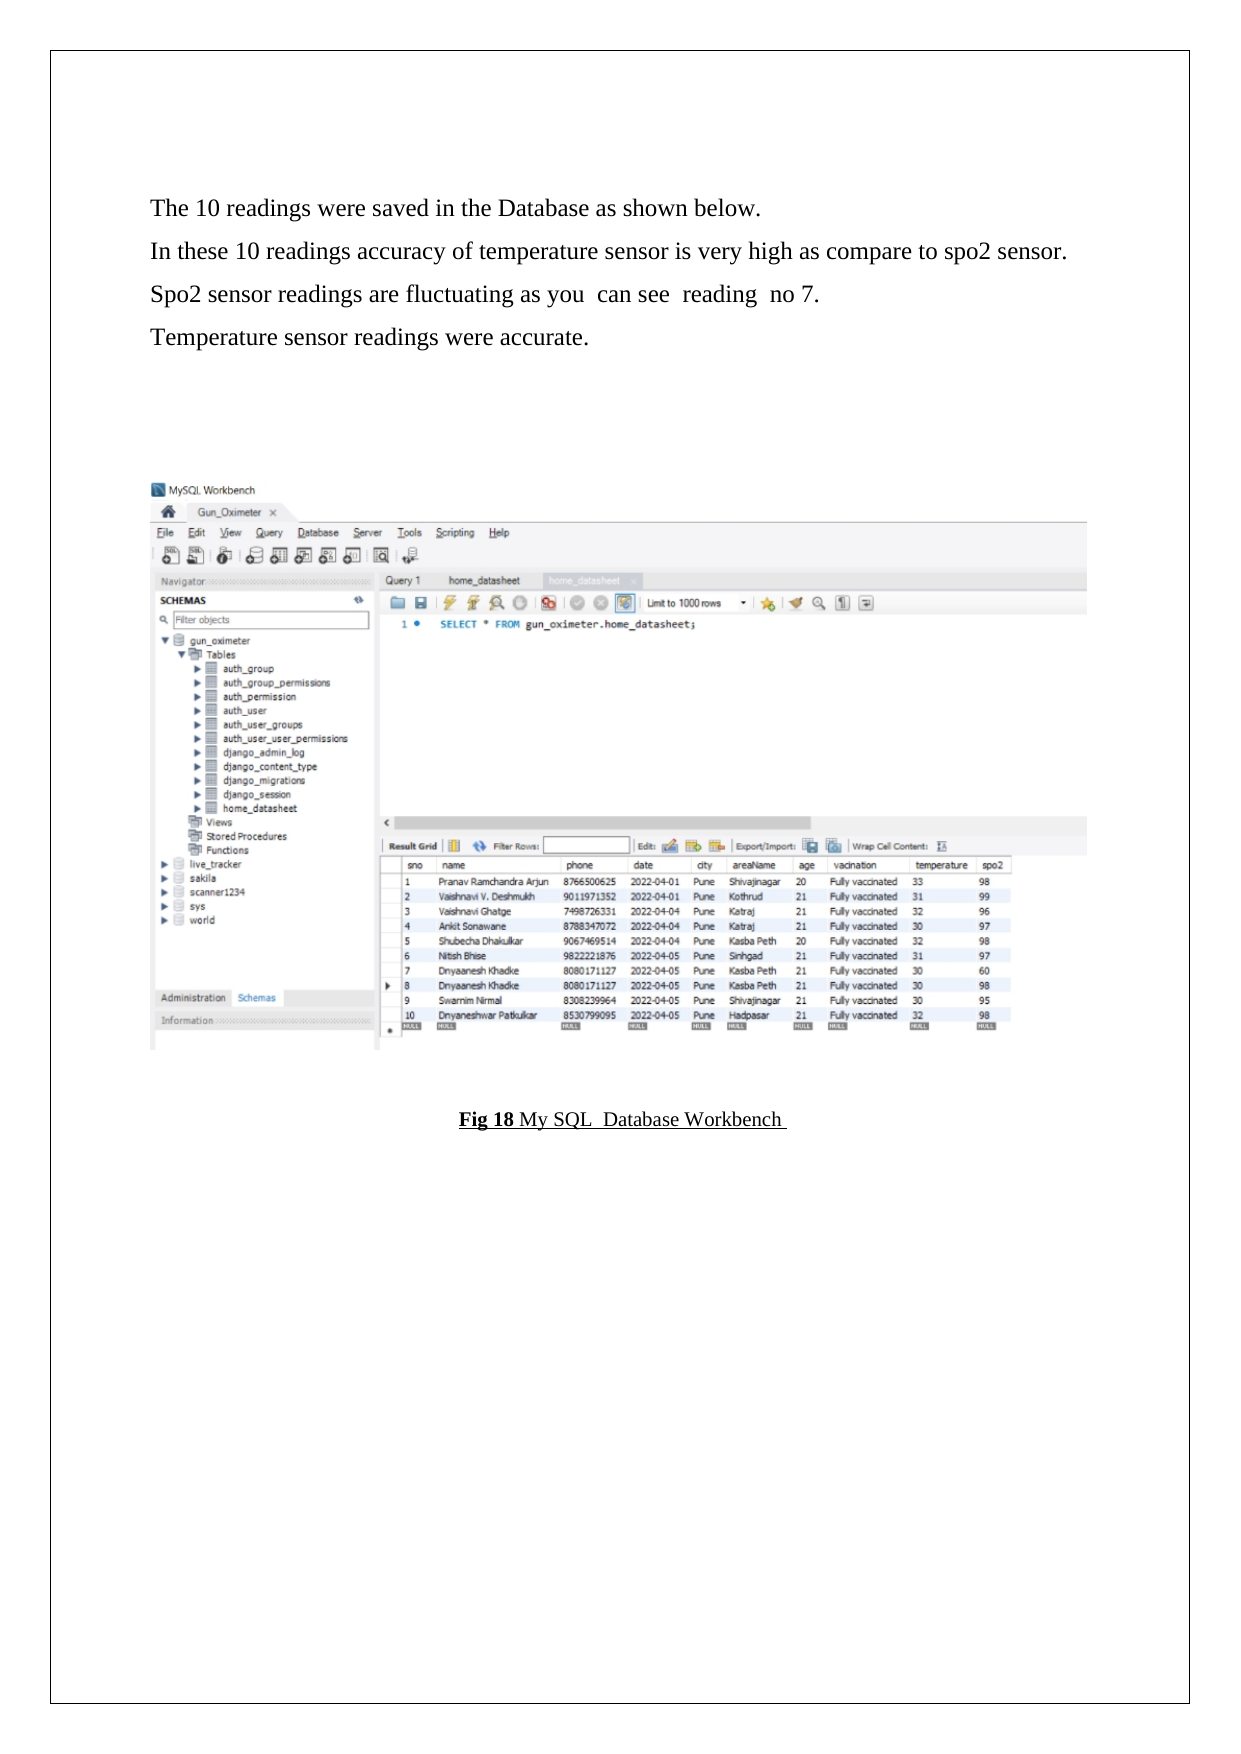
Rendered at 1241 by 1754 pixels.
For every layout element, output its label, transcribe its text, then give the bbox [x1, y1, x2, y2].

text Fig 18 My SQL Database Workbench [150, 1107, 1090, 1131]
picture [150, 480, 1087, 1050]
text Temperature sensor readings were accurate. [150, 322, 1090, 351]
text The 10 readings were saved in the Database as shown below. [150, 193, 1090, 222]
text In these 10 readings accuracy of temperature sensor is very high as compare to spo2 sensor. [150, 236, 1090, 265]
text Spo2 sensor readings are fluctuating as you can see reading no 7. [150, 279, 1090, 308]
